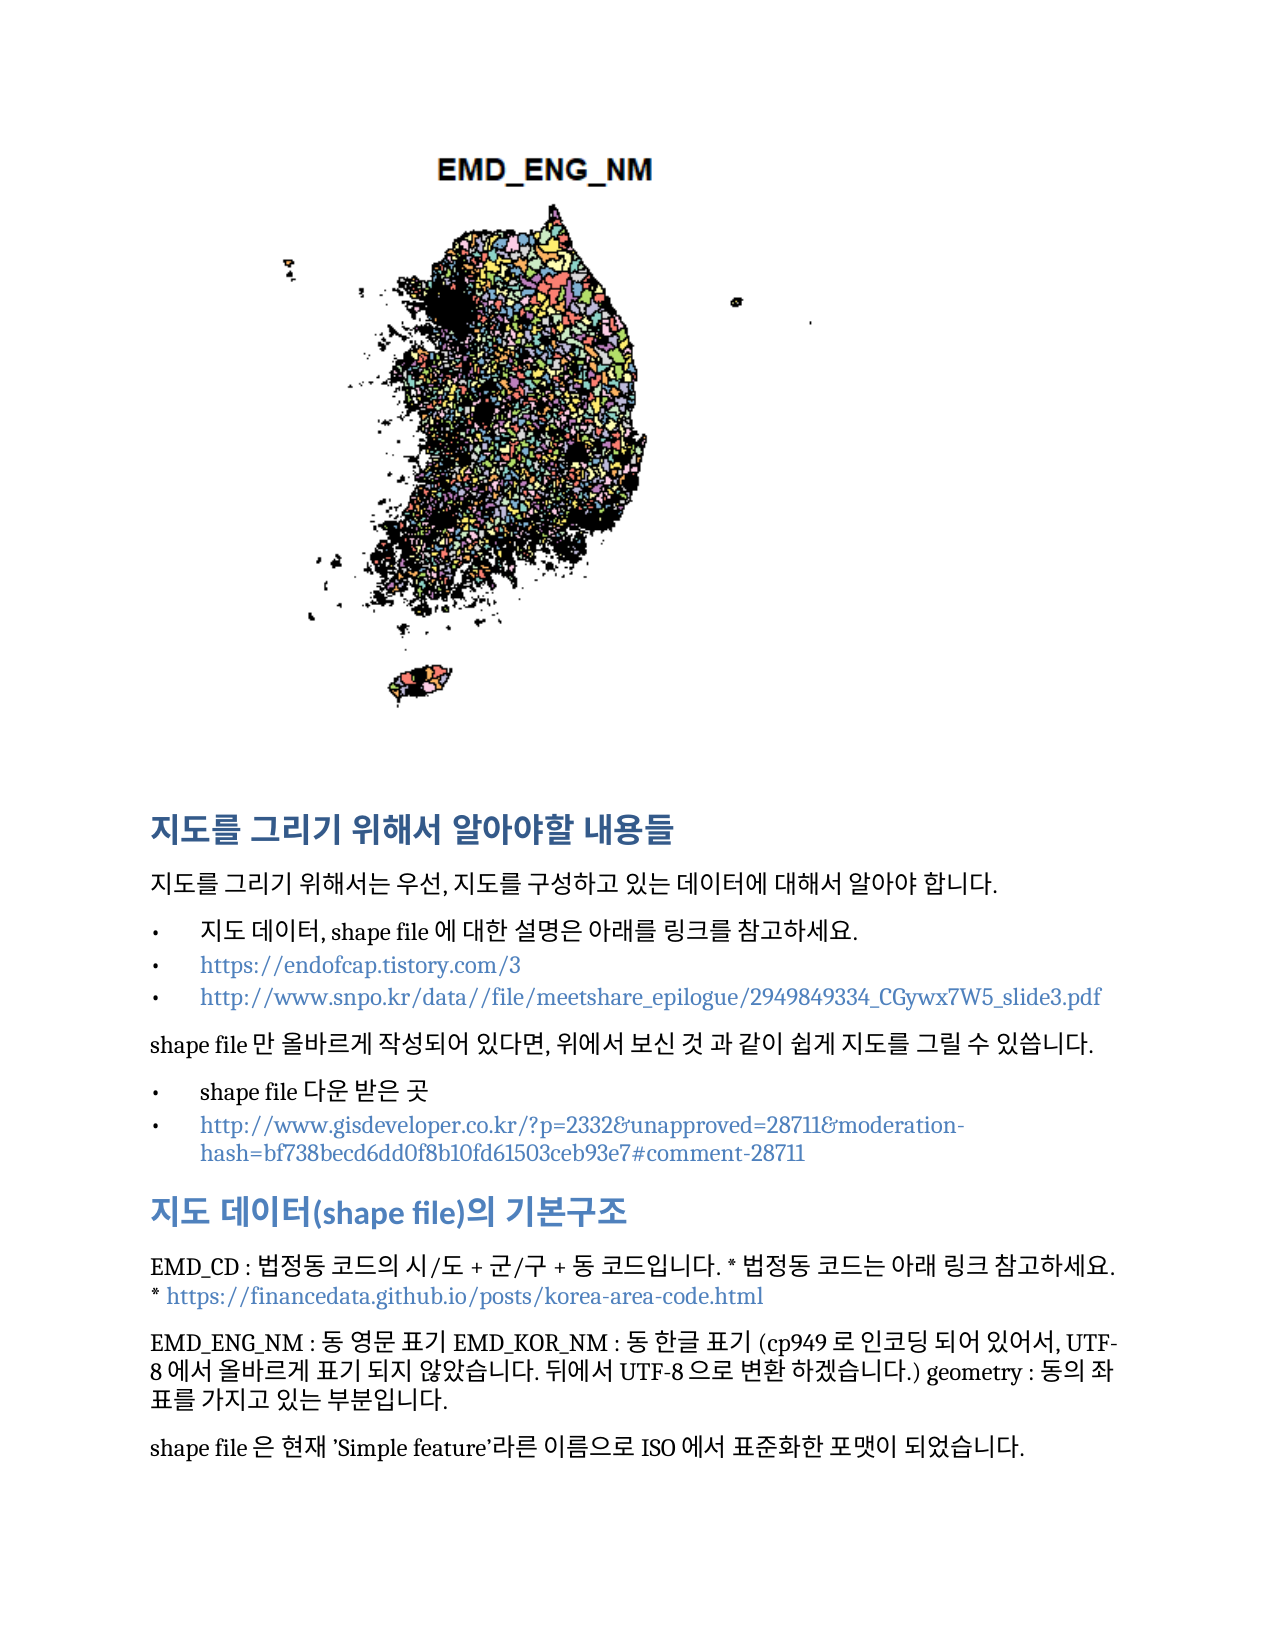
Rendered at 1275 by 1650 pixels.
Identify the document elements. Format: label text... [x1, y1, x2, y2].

text EMD_CD : 법정동 코드의 시/도 + 군/구 + 동 코드입니다. * 법정동 코드는 아래 링크 참고하세요. * https://financedata.github.io/posts/korea-area-code.html [150, 1253, 1125, 1311]
text 지도를 그리기 위해서는 우선, 지도를 구성하고 있는 데이터에 대해서 알아야 합니다. [150, 871, 1125, 899]
list http://www.snpo.kr/data//file/meetshare_epilogue/2949849334_CGywx7W5_slide3.pdf [150, 983, 1125, 1012]
text EMD_ENG_NM : 동 영문 표기 EMD_KOR_NM : 동 한글 표기 (cp949로 인코딩 되어 있어서, UTF-8에서 올바르게 표기 되지 않았습니다. 뒤에서 UTF-8으로 변환 하겠습니다.) geometry : 동의 좌표를 가지고 있는 부분입니다. [150, 1329, 1125, 1416]
subtitle 지도를 그리기 위해서 알아야할 내용들 [150, 806, 1125, 852]
list shape file 다운 받은 곳 [150, 1078, 1125, 1107]
text shape file만 올바르게 작성되어 있다면, 위에서 보신 것 과 같이 쉽게 지도를 그릴 수 있씁니다. [150, 1031, 1125, 1059]
subtitle 지도 데이터(shape file)의 기본구조 [150, 1189, 1125, 1234]
list https://endofcap.tistory.com/3 [150, 951, 1125, 979]
list 지도 데이터, shape file 에 대한 설명은 아래를 링크를 참고하세요. [150, 918, 1125, 947]
list http://www.gisdeveloper.co.kr/?p=2332&unapproved=28711&moderation-hash=bf738becd6dd0f8b10fd61503ceb93e7#comment-28711 [150, 1111, 1125, 1168]
text shape file은 현재 ’Simple feature’라른 이름으로 ISO에서 표준화한 포맷이 되었습니다. [150, 1434, 1125, 1463]
picture [168, 150, 927, 757]
